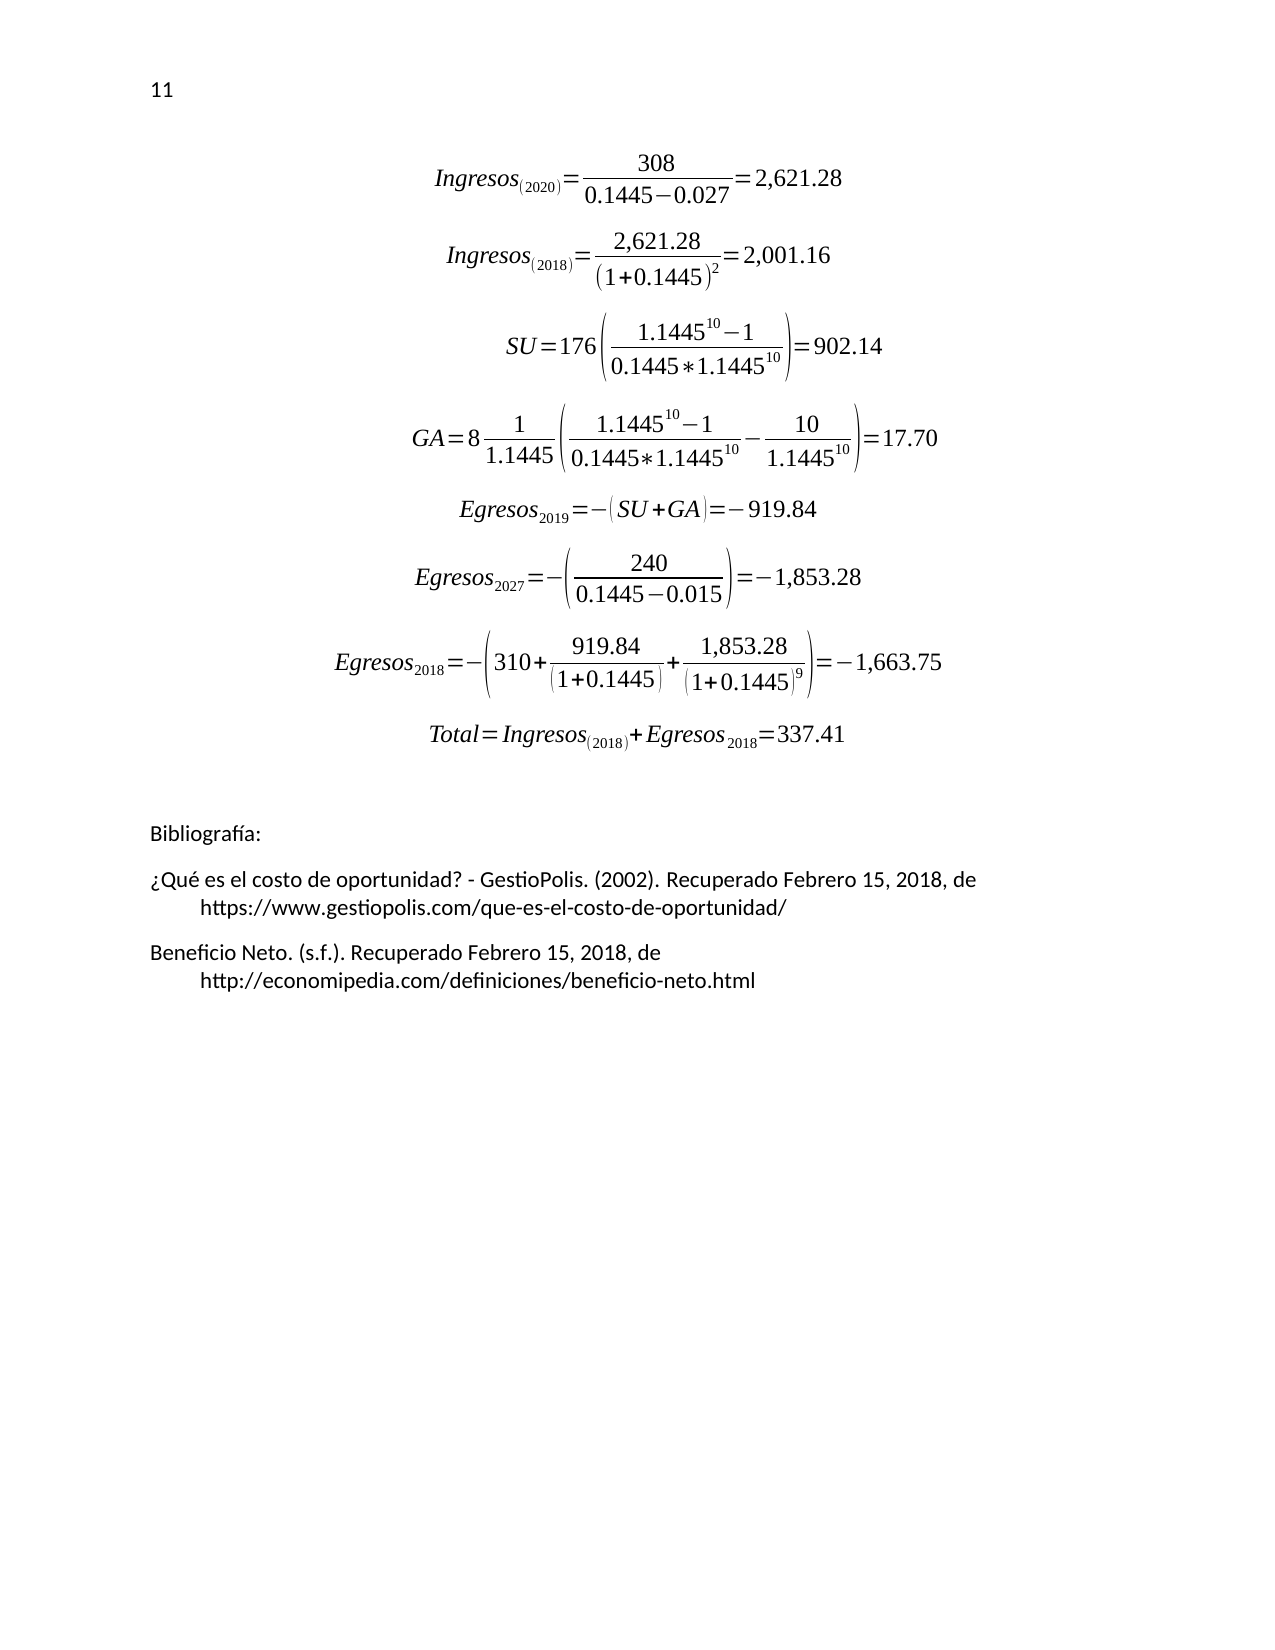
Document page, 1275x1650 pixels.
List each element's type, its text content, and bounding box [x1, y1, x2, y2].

text Beneficio Neto. (s.f.). Recuperado Febrero 15, 2018, de http://economipedia.com/definiciones/beneficio-neto.html [150, 938, 1125, 994]
text Bibliografía: [150, 819, 1125, 847]
text ¿Qué es el costo de oportunidad? - GestioPolis. (2002). Recuperado Febrero 15, 2018, de https://www.gestiopolis.com/que-es-el-costo-de-oportunidad/ [150, 866, 1125, 922]
